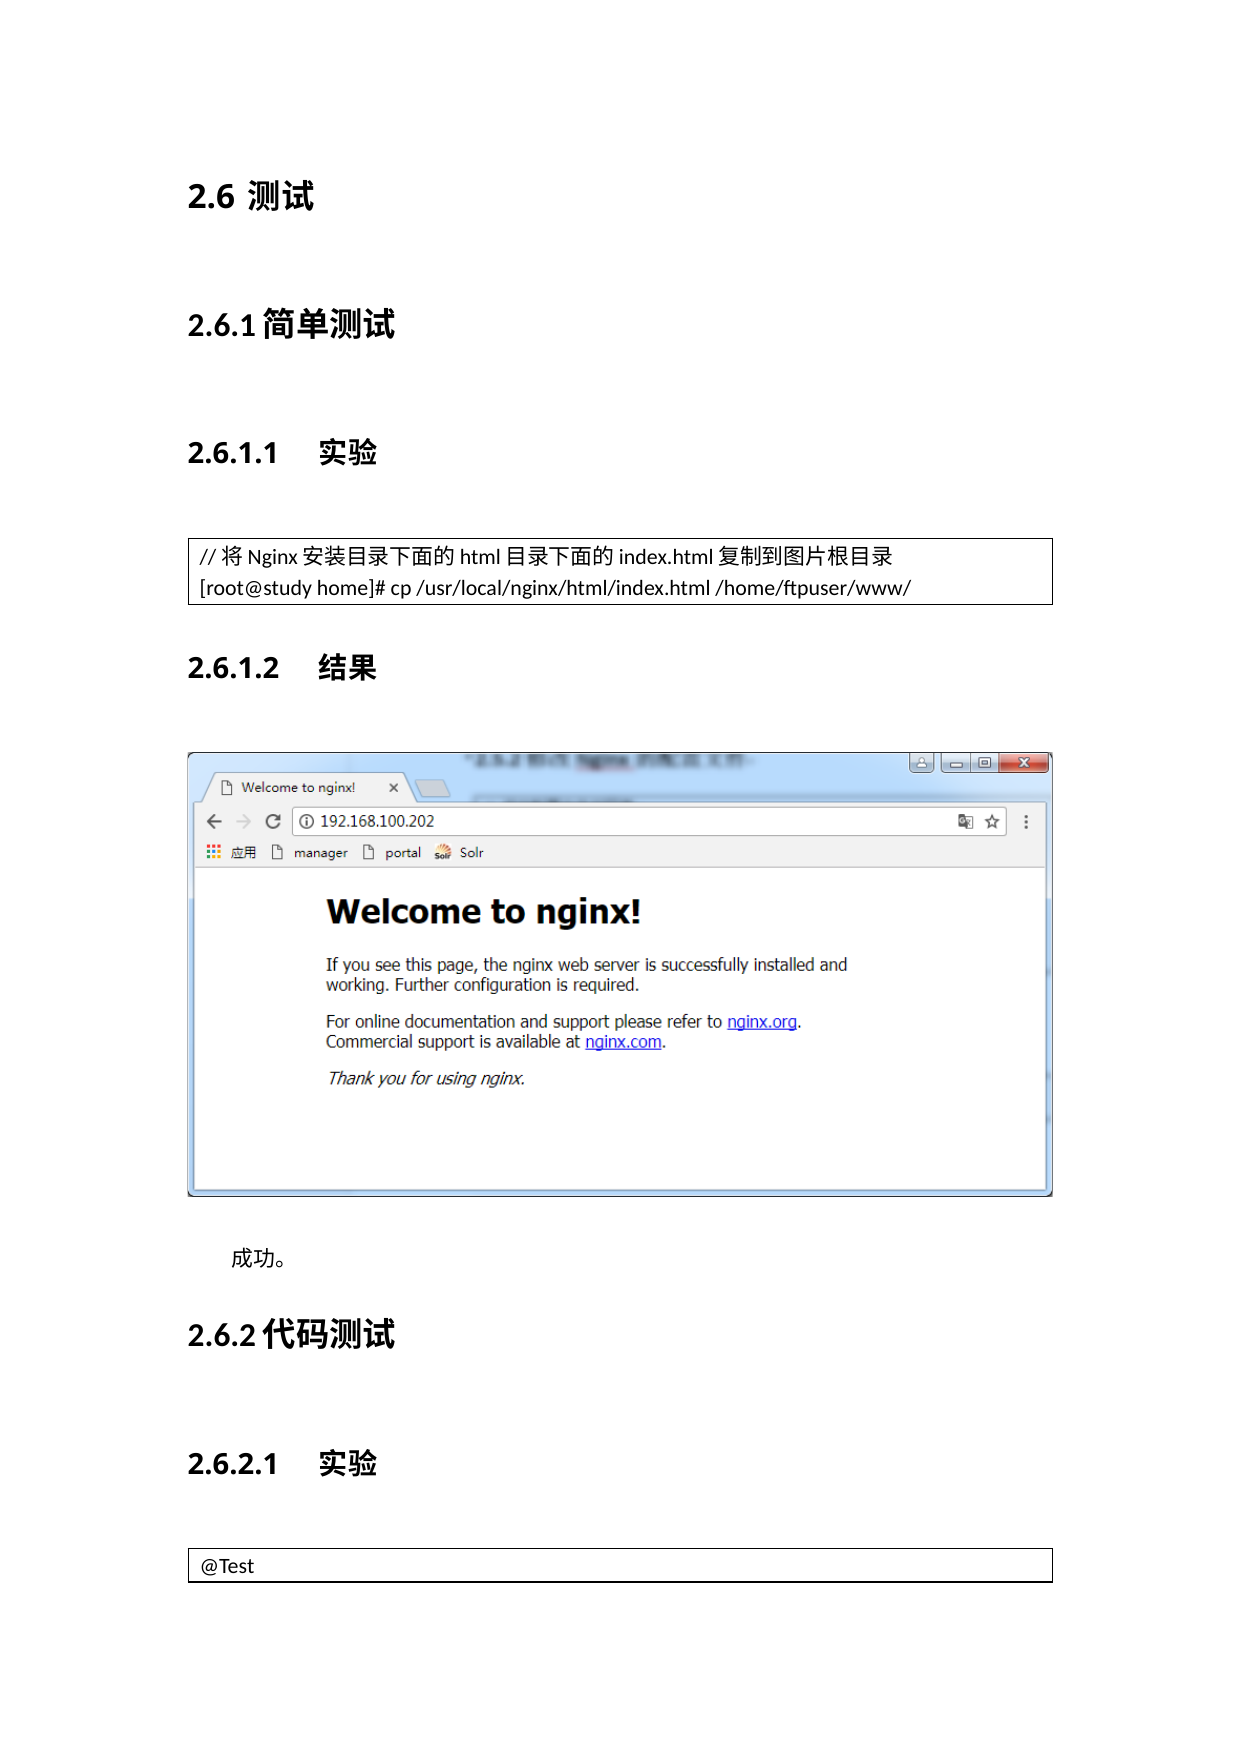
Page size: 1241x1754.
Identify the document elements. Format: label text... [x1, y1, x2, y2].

text 成功。 [187, 1240, 1053, 1273]
subtitle 实验 [187, 419, 1053, 484]
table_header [189, 1549, 1052, 1581]
subtitle 结果 [187, 634, 1053, 699]
subtitle 代码测试 [187, 1300, 1053, 1365]
subtitle 简单测试 [187, 289, 1053, 354]
subtitle 实验 [187, 1429, 1053, 1494]
table_header // 将Nginx安装目录下面的html目录下面的index.html复制到图片根目录 [root@study home]# cp /usr/local/nginx/html/index.html /home/ftpuser/www/ [189, 539, 1052, 603]
subtitle 测试 [187, 162, 1053, 227]
picture [187, 752, 1053, 1197]
